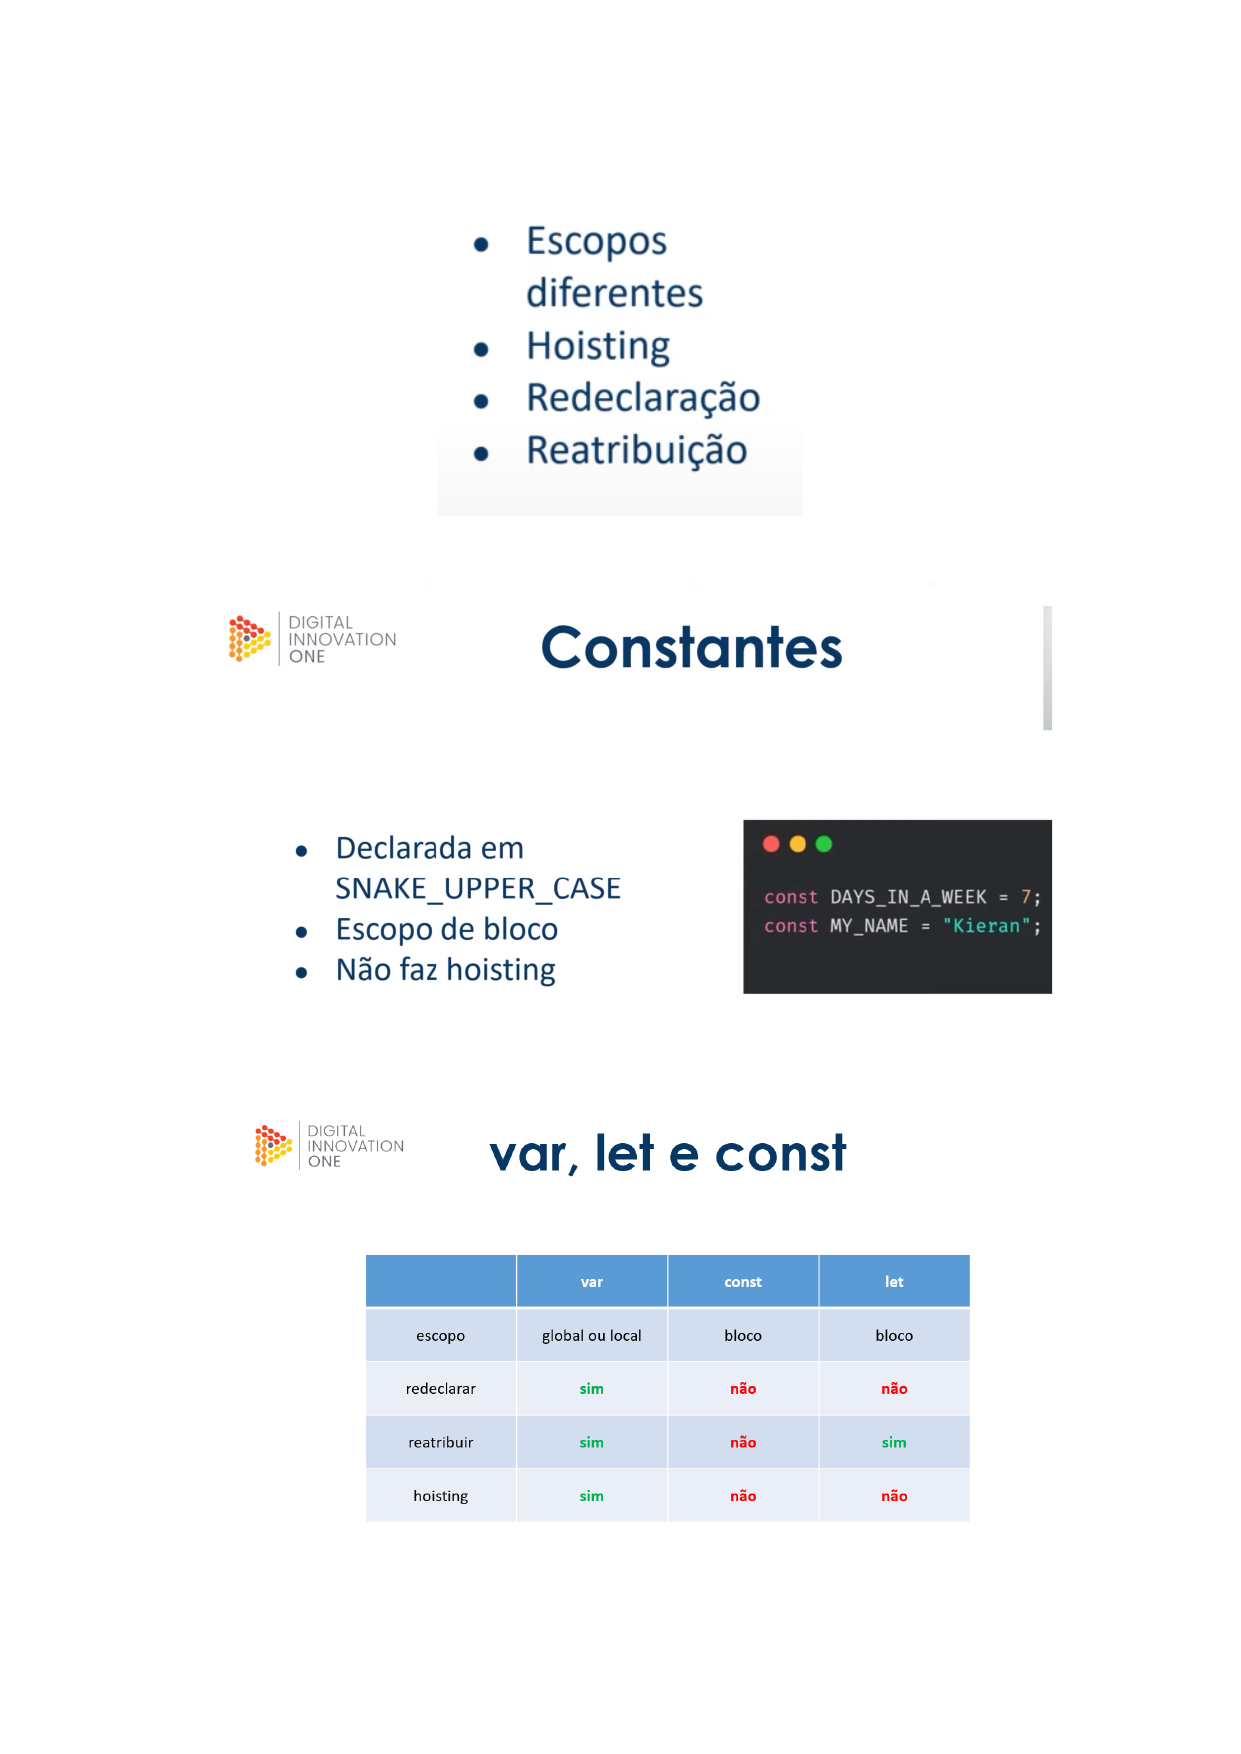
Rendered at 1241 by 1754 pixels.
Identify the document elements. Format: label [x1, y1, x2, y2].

picture [188, 581, 1053, 1028]
picture [437, 195, 803, 516]
picture [218, 1094, 1022, 1563]
